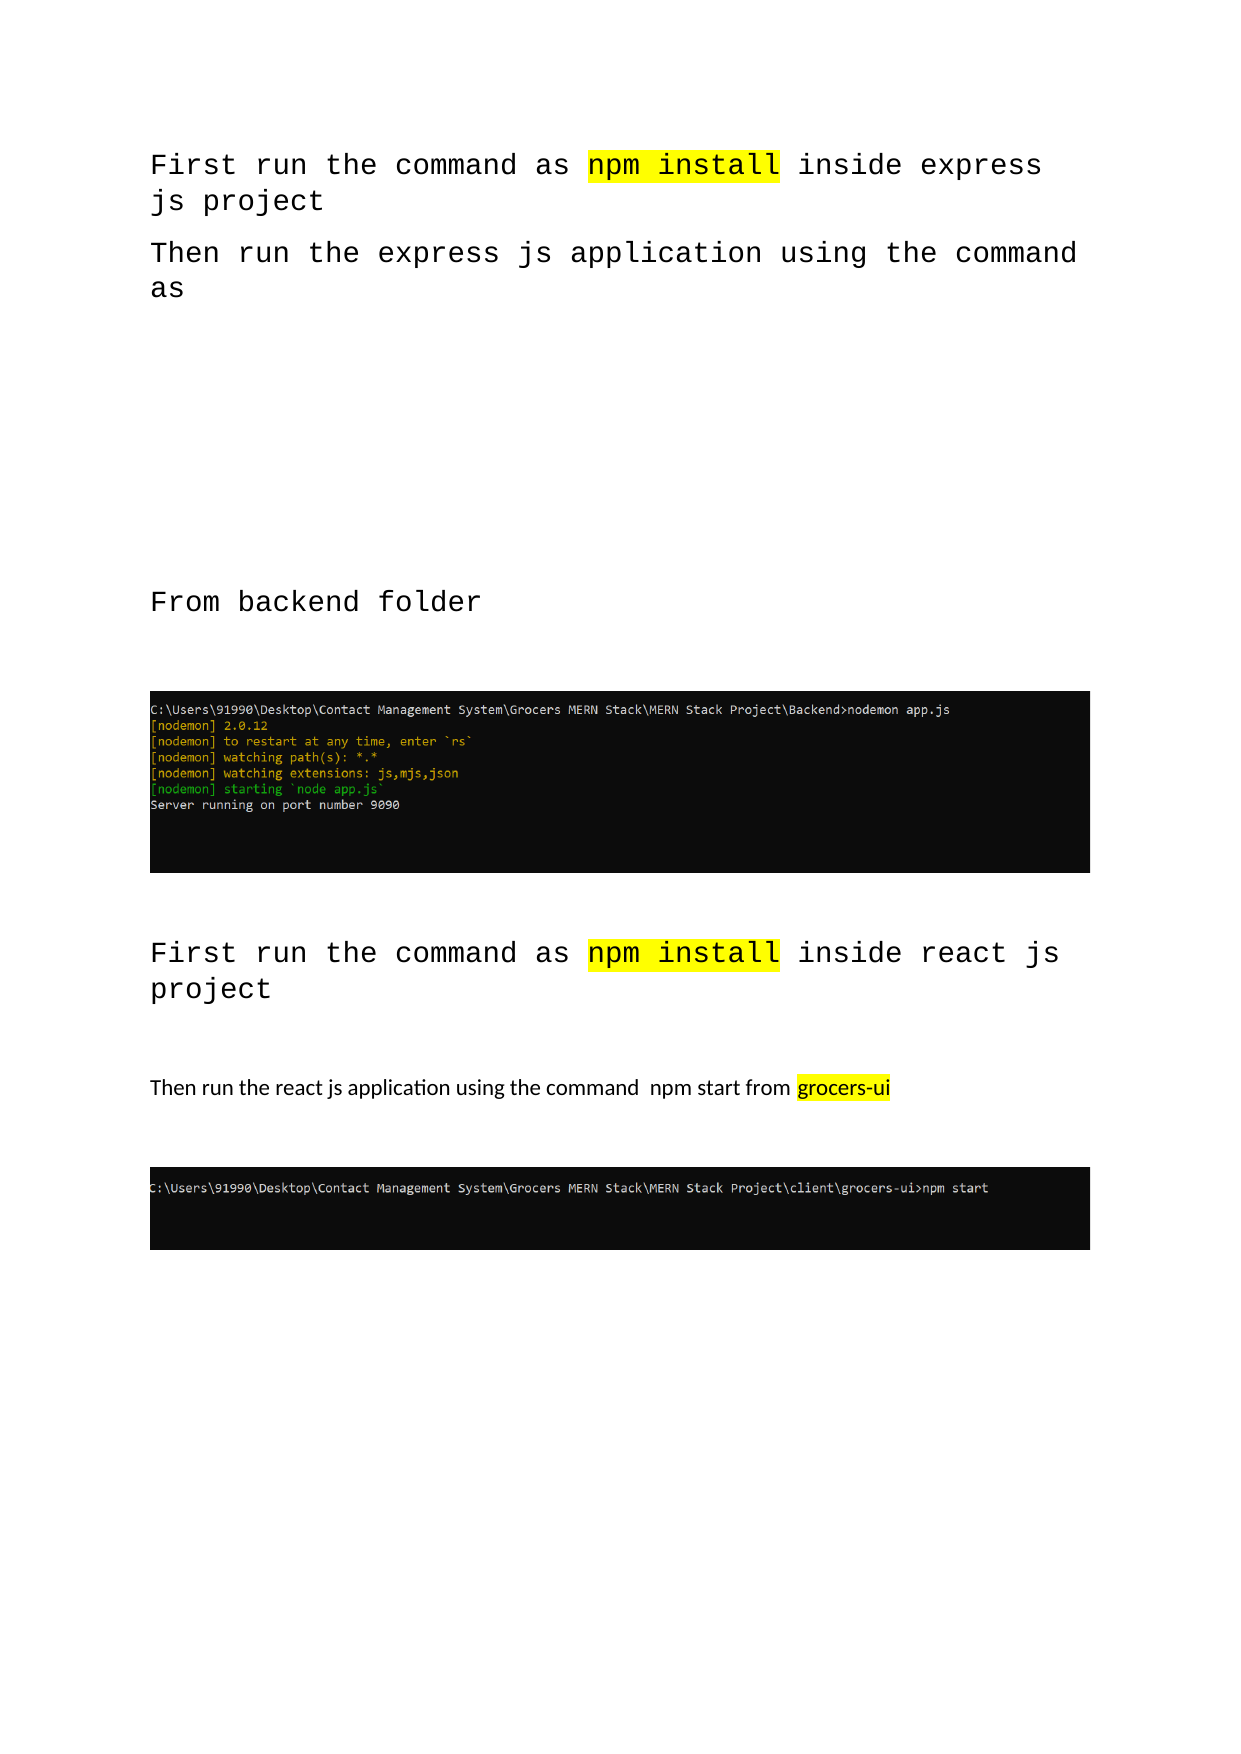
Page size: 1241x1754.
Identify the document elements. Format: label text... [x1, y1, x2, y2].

picture [150, 1167, 1091, 1250]
picture [150, 691, 1091, 873]
text First run the command as npm install inside express js project [150, 150, 1090, 219]
text Then run the express js application using the command as [150, 238, 1090, 307]
text From backend folder [150, 587, 1090, 620]
text First run the command as npm install inside react js project [150, 939, 1090, 1007]
text Then run the react js application using the command npm start from grocers-ui [150, 1073, 1090, 1101]
